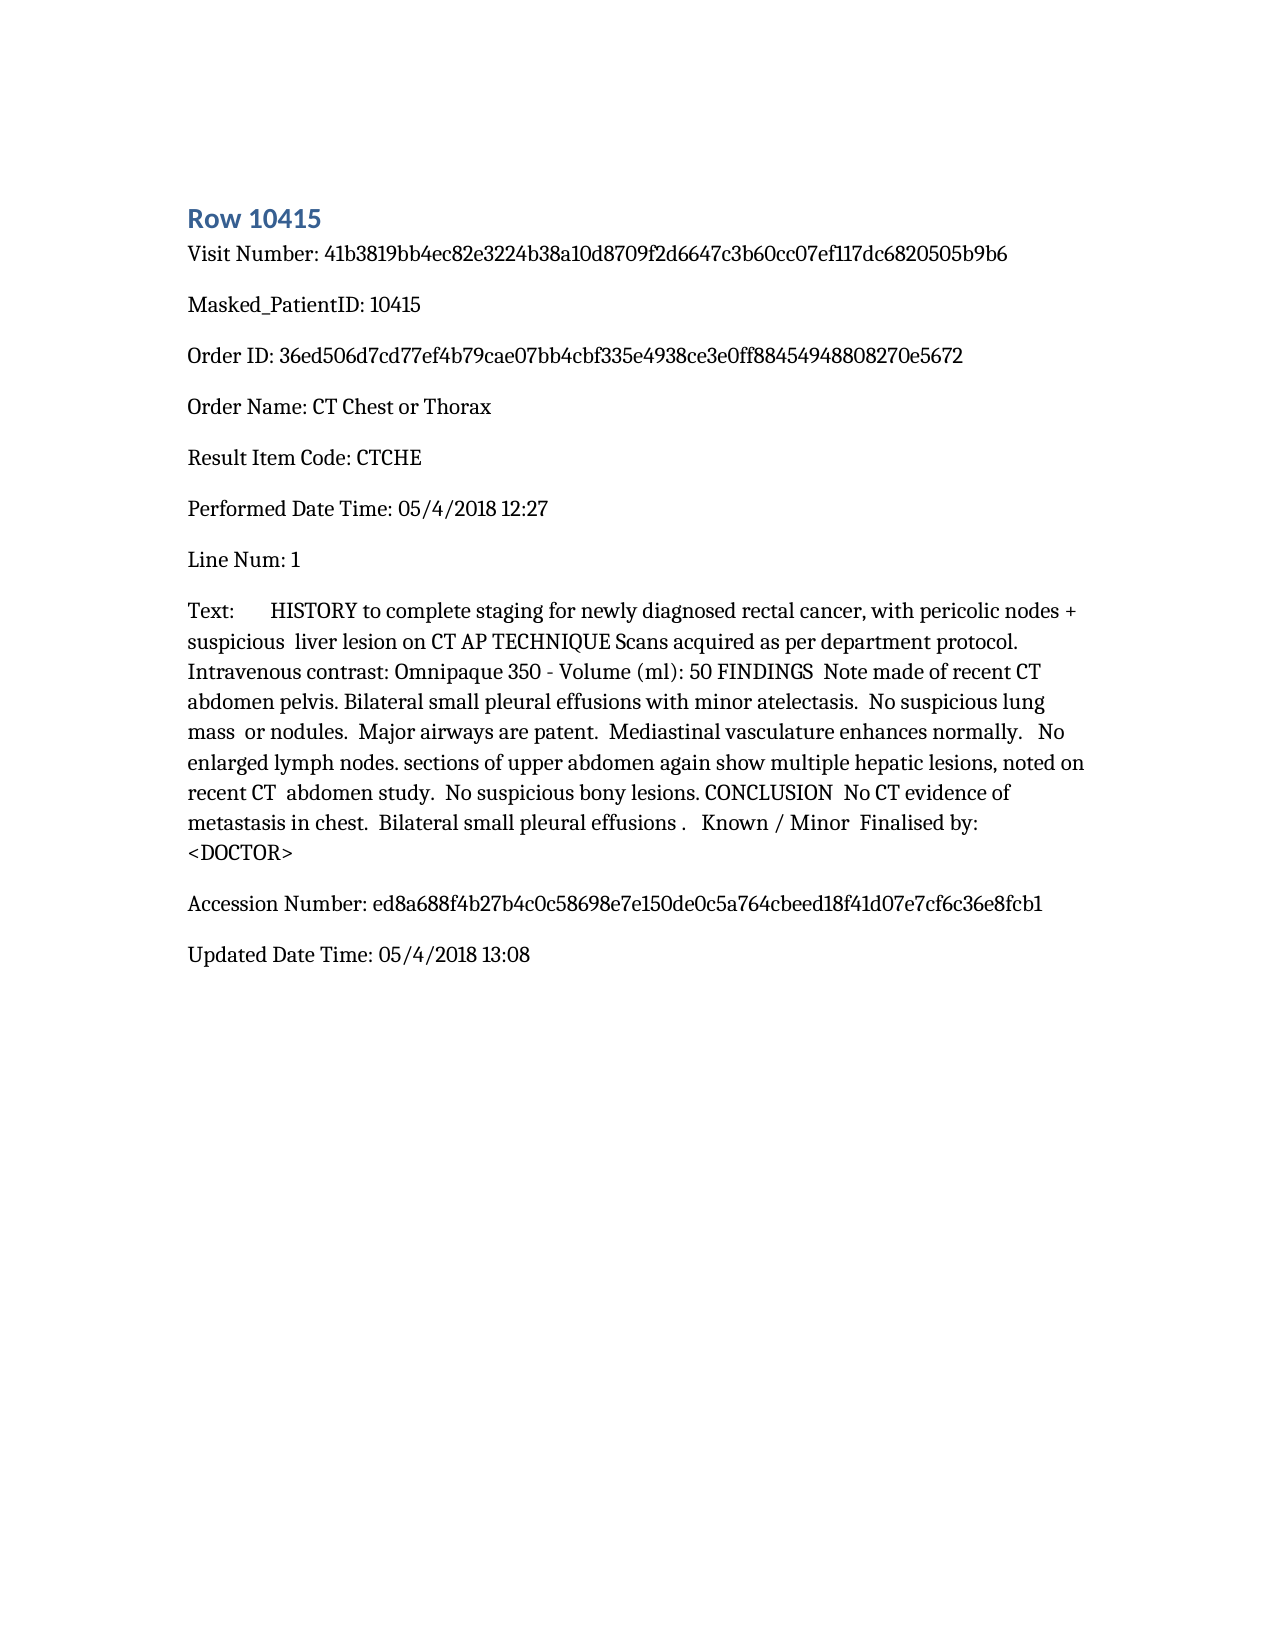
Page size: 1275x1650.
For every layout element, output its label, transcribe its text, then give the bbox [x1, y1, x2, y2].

text Visit Number: 41b3819bb4ec82e3224b38a10d8709f2d6647c3b60cc07ef117dc6820505b9b6 [187, 241, 1087, 267]
text Line Num: 1 [187, 547, 1087, 573]
text Text: HISTORY to complete staging for newly diagnosed rectal cancer, with pericolic nodes + suspicious liver lesion on CT AP TECHNIQUE Scans acquired as per department protocol. Intravenous contrast: Omnipaque 350 - Volume (ml): 50 FINDINGS Note made of recent CT abdomen pelvis. Bilateral small pleural effusions with minor atelectasis. No suspicious lung mass or nodules. Major airways are patent. Mediastinal vasculature enhances normally. No enlarged lymph nodes. sections of upper abdomen again show multiple hepatic lesions, noted on recent CT abdomen study. No suspicious bony lesions. CONCLUSION No CT evidence of metastasis in chest. Bilateral small pleural effusions . Known / Minor Finalised by: <DOCTOR> [187, 598, 1087, 866]
subtitle Row 10415 [187, 200, 1087, 236]
text Accession Number: ed8a688f4b27b4c0c58698e7e150de0c5a764cbeed18f41d07e7cf6c36e8fcb1 [187, 891, 1087, 917]
text Order ID: 36ed506d7cd77ef4b79cae07bb4cbf335e4938ce3e0ff88454948808270e5672 [187, 343, 1087, 369]
text Performed Date Time: 05/4/2018 12:27 [187, 496, 1087, 522]
text Result Item Code: CTCHE [187, 445, 1087, 471]
text Order Name: CT Chest or Thorax [187, 394, 1087, 420]
text Updated Date Time: 05/4/2018 13:08 [187, 942, 1087, 968]
text Masked_PatientID: 10415 [187, 292, 1087, 318]
